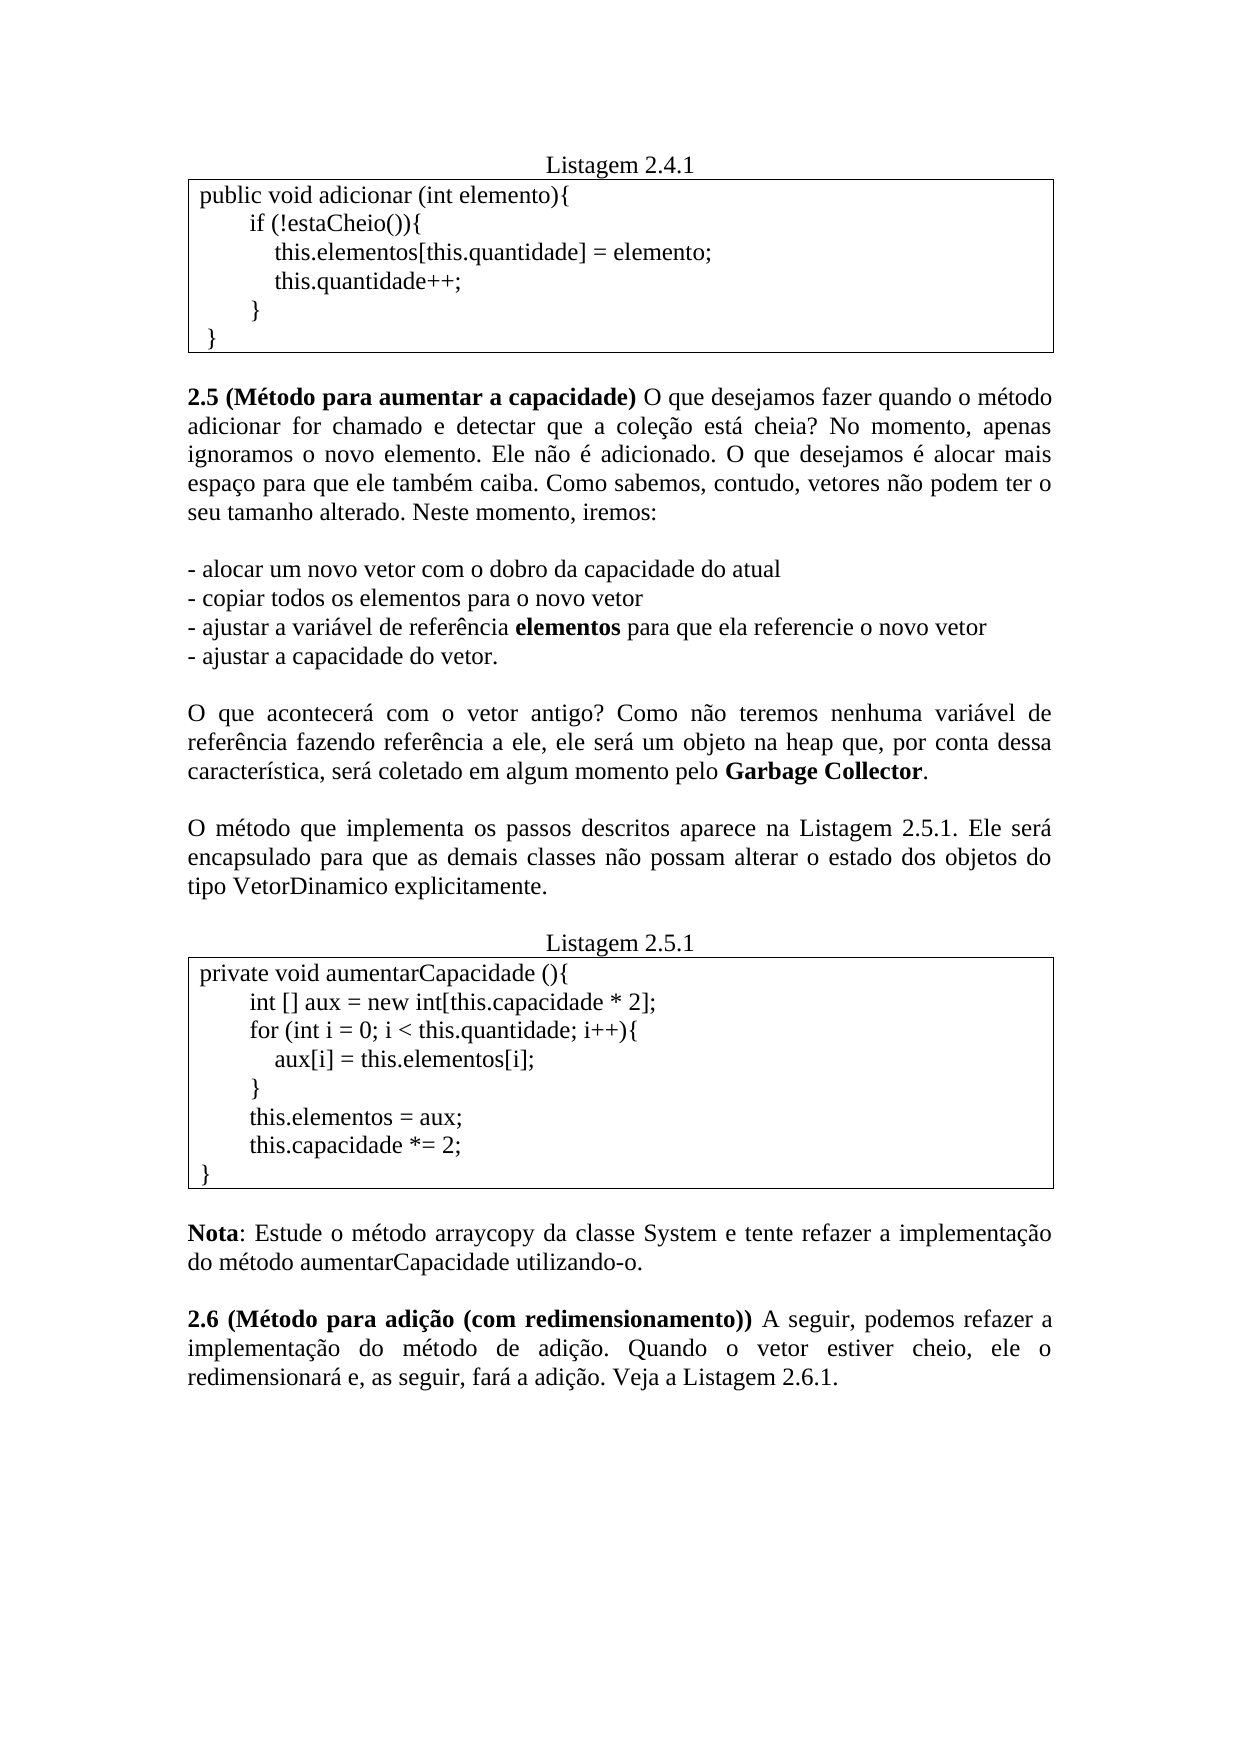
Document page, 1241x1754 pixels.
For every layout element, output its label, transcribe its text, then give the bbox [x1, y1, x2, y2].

text O método que implementa os passos descritos aparece na Listagem 2.5.1. Ele será encapsulado para que as demais classes não possam alterar o estado dos objetos do tipo VetorDinamico explicitamente. [187, 813, 1053, 899]
text - copiar todos os elementos para o novo vetor [187, 583, 1053, 612]
text Nota: Estude o método arraycopy da classe System e tente refazer a implementação do método aumentarCapacidade utilizando-o. [187, 1218, 1053, 1275]
table_header public void adicionar (int elemento){ if (!estaCheio()){ this.elementos[this.quantidade] = elemento; this.quantidade++; } } [189, 180, 1053, 352]
text - ajustar a capacidade do vetor. [187, 641, 1053, 669]
text - alocar um novo vetor com o dobro da capacidade do atual [187, 554, 1053, 583]
text O que acontecerá com o vetor antigo? Como não teremos nenhuma variável de referência fazendo referência a ele, ele será um objeto na heap que, por conta dessa característica, será coletado em algum momento pelo Garbage Collector. [187, 698, 1053, 784]
text 2.5 (Método para aumentar a capacidade) O que desejamos fazer quando o método adicionar for chamado e detectar que a coleção está cheia? No momento, apenas ignoramos o novo elemento. Ele não é adicionado. O que desejamos é alocar mais espaço para que ele também caiba. Como sabemos, contudo, vetores não podem ter o seu tamanho alterado. Neste momento, iremos: [187, 382, 1053, 526]
table_header private void aumentarCapacidade (){ int [] aux = new int[this.capacidade * 2]; for (int i = 0; i < this.quantidade; i++){ aux[i] = this.elementos[i]; } this.elementos = aux; this.capacidade *= 2; } [189, 958, 1053, 1188]
text Listagem 2.5.1 [187, 928, 1053, 957]
text Listagem 2.4.1 [187, 150, 1053, 179]
text 2.6 (Método para adição (com redimensionamento)) A seguir, podemos refazer a implementação do método de adição. Quando o vetor estiver cheio, ele o redimensionará e, as seguir, fará a adição. Veja a Listagem 2.6.1. [187, 1304, 1053, 1390]
text - ajustar a variável de referência elementos para que ela referencie o novo vetor [187, 612, 1053, 641]
